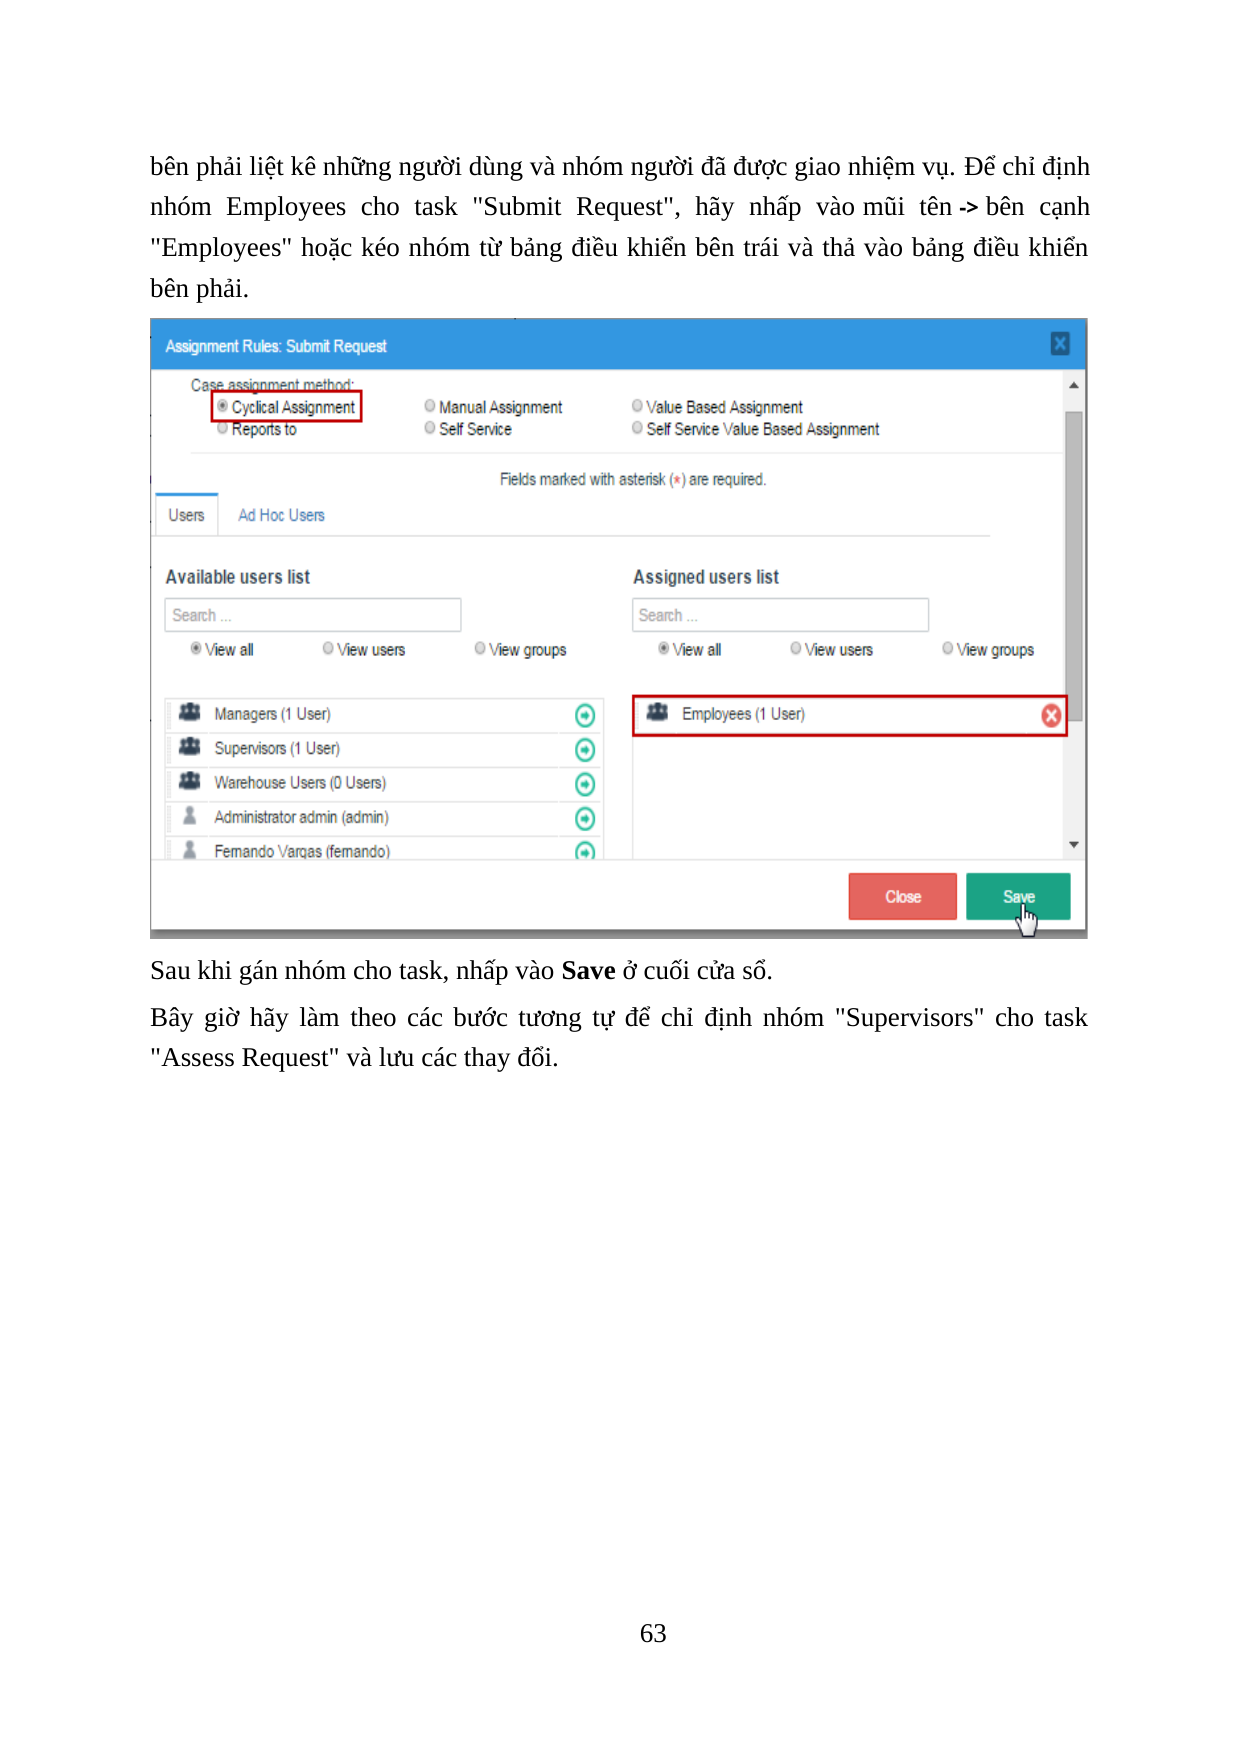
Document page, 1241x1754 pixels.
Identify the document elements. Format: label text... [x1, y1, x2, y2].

picture [150, 318, 1088, 939]
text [150, 150, 1090, 303]
text Sau khi gán nhóm cho task, nhấp vào Save ở cuối cửa sổ. [150, 954, 1090, 986]
text Bây giờ hãy làm theo các bước tương tự để chỉ định nhóm "Supervisors" cho task "Assess Request" và lưu các thay đổi. [150, 1001, 1090, 1073]
